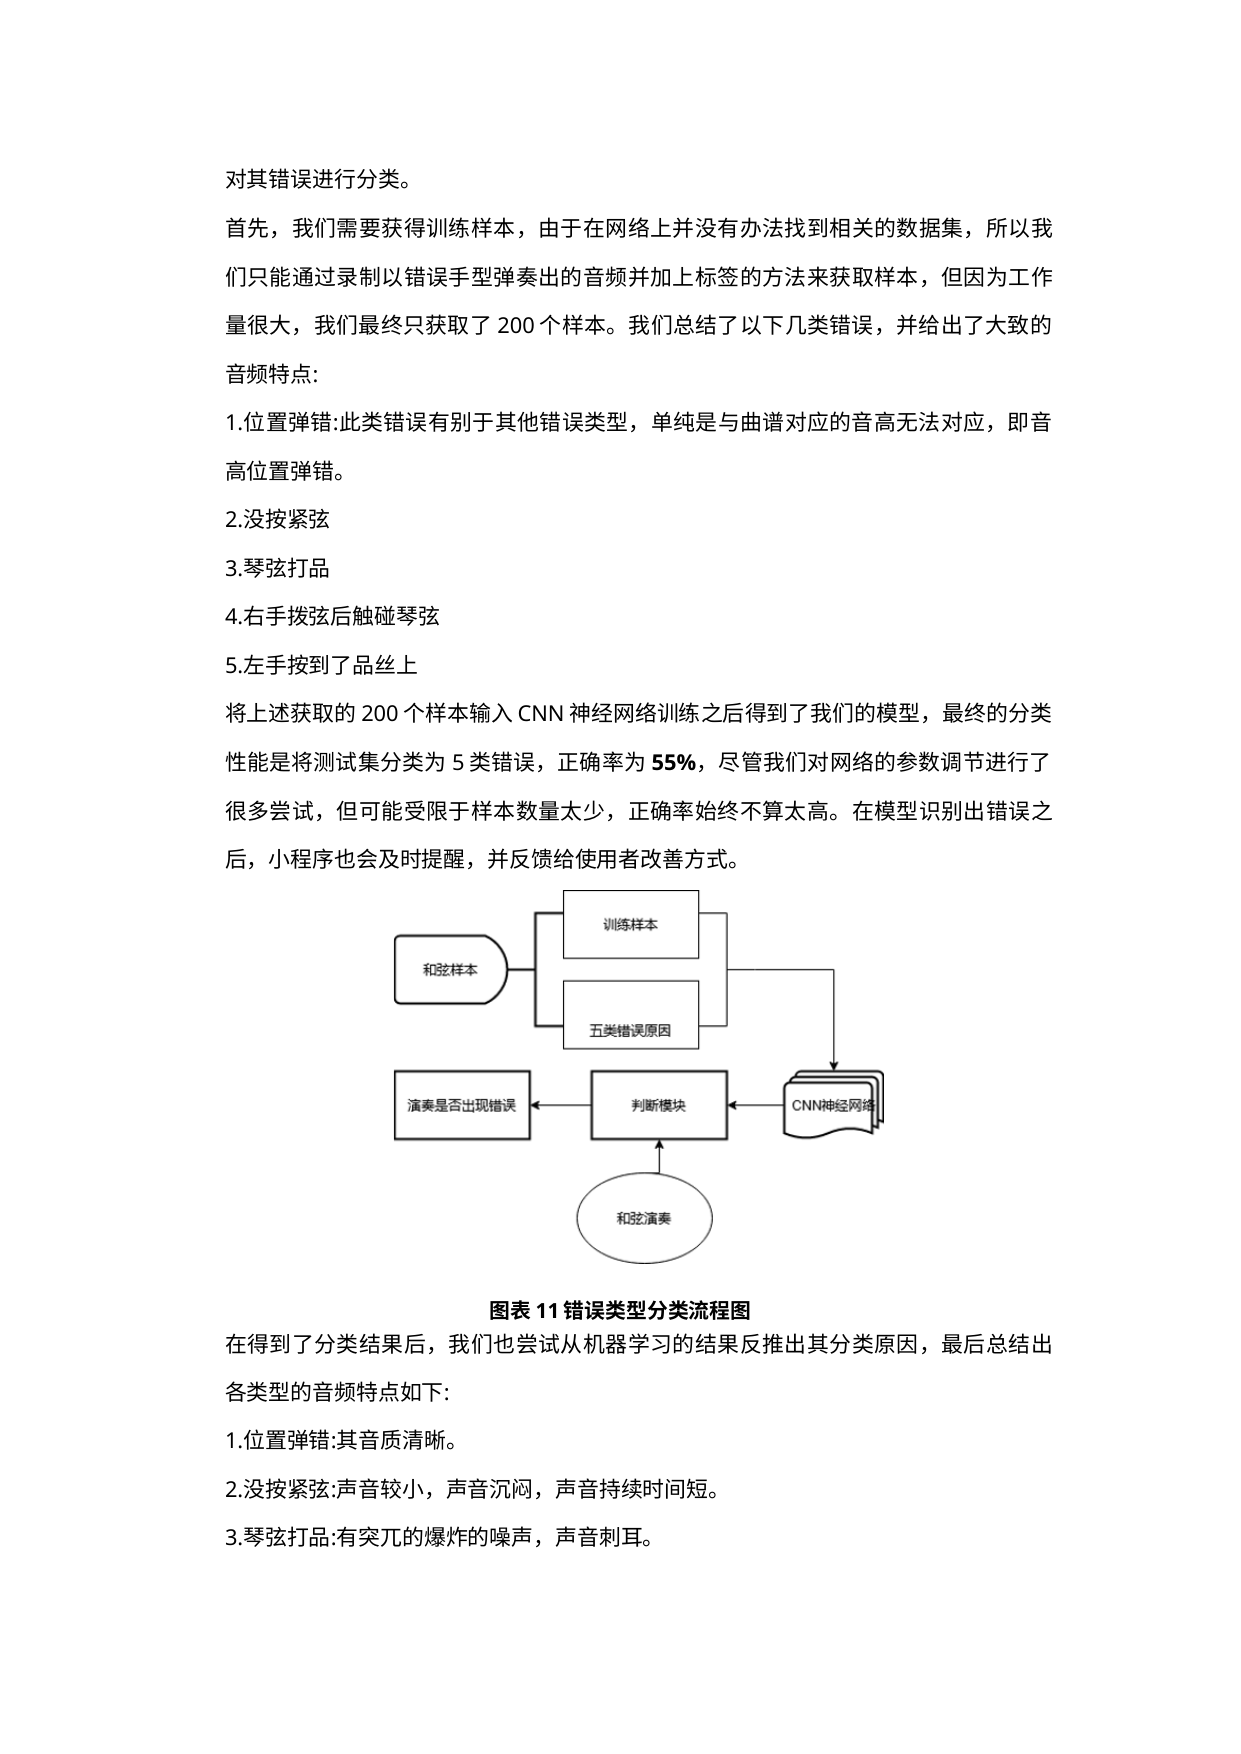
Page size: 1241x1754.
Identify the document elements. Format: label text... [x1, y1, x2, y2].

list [225, 162, 1053, 194]
text 4.右手拨弦后触碰琴弦 5.左手按到了品丝上 [225, 599, 1053, 680]
text 2.没按紧弦:声音较小，声音沉闷，声音持续时间短。 [225, 1472, 1053, 1504]
list 1.位置弹错:其音质清晰。 [225, 1423, 1053, 1456]
list 将上述获取的200个样本输入CNN神经网络训练之后得到了我们的模型，最终的分类性能是将测试集分类为5类错误，正确率为55%，尽管我们对网络的参数调节进行了很多尝试，但可能受限于样本数量太少，正确率始终不算太高。在模型识别出错误之后，小程序也会及时提醒，并反馈给使用者改善方式。 [225, 696, 1053, 874]
text 3.琴弦打品 [225, 550, 1053, 583]
list 首先，我们需要获得训练样本，由于在网络上并没有办法找到相关的数据集，所以我们只能通过录制以错误手型弹奏出的音频并加上标签的方法来获取样本，但因为工作量很大，我们最终只获取了200个样本。我们总结了以下几类错误，并给出了大致的音频特点: [225, 210, 1053, 389]
text 3.琴弦打品:有突兀的爆炸的噪声，声音刺耳。 [225, 1520, 1053, 1552]
picture [393, 890, 884, 1264]
list 1.位置弹错:此类错误有别于其他错误类型，单纯是与曲谱对应的音高无法对应，即音高位置弹错。 [225, 405, 1053, 486]
text 图表 11 错误类型分类流程图 [187, 1294, 1053, 1326]
list 在得到了分类结果后，我们也尝试从机器学习的结果反推出其分类原因，最后总结出各类型的音频特点如下: [225, 1326, 1053, 1407]
text 2.没按紧弦 [225, 502, 1053, 534]
